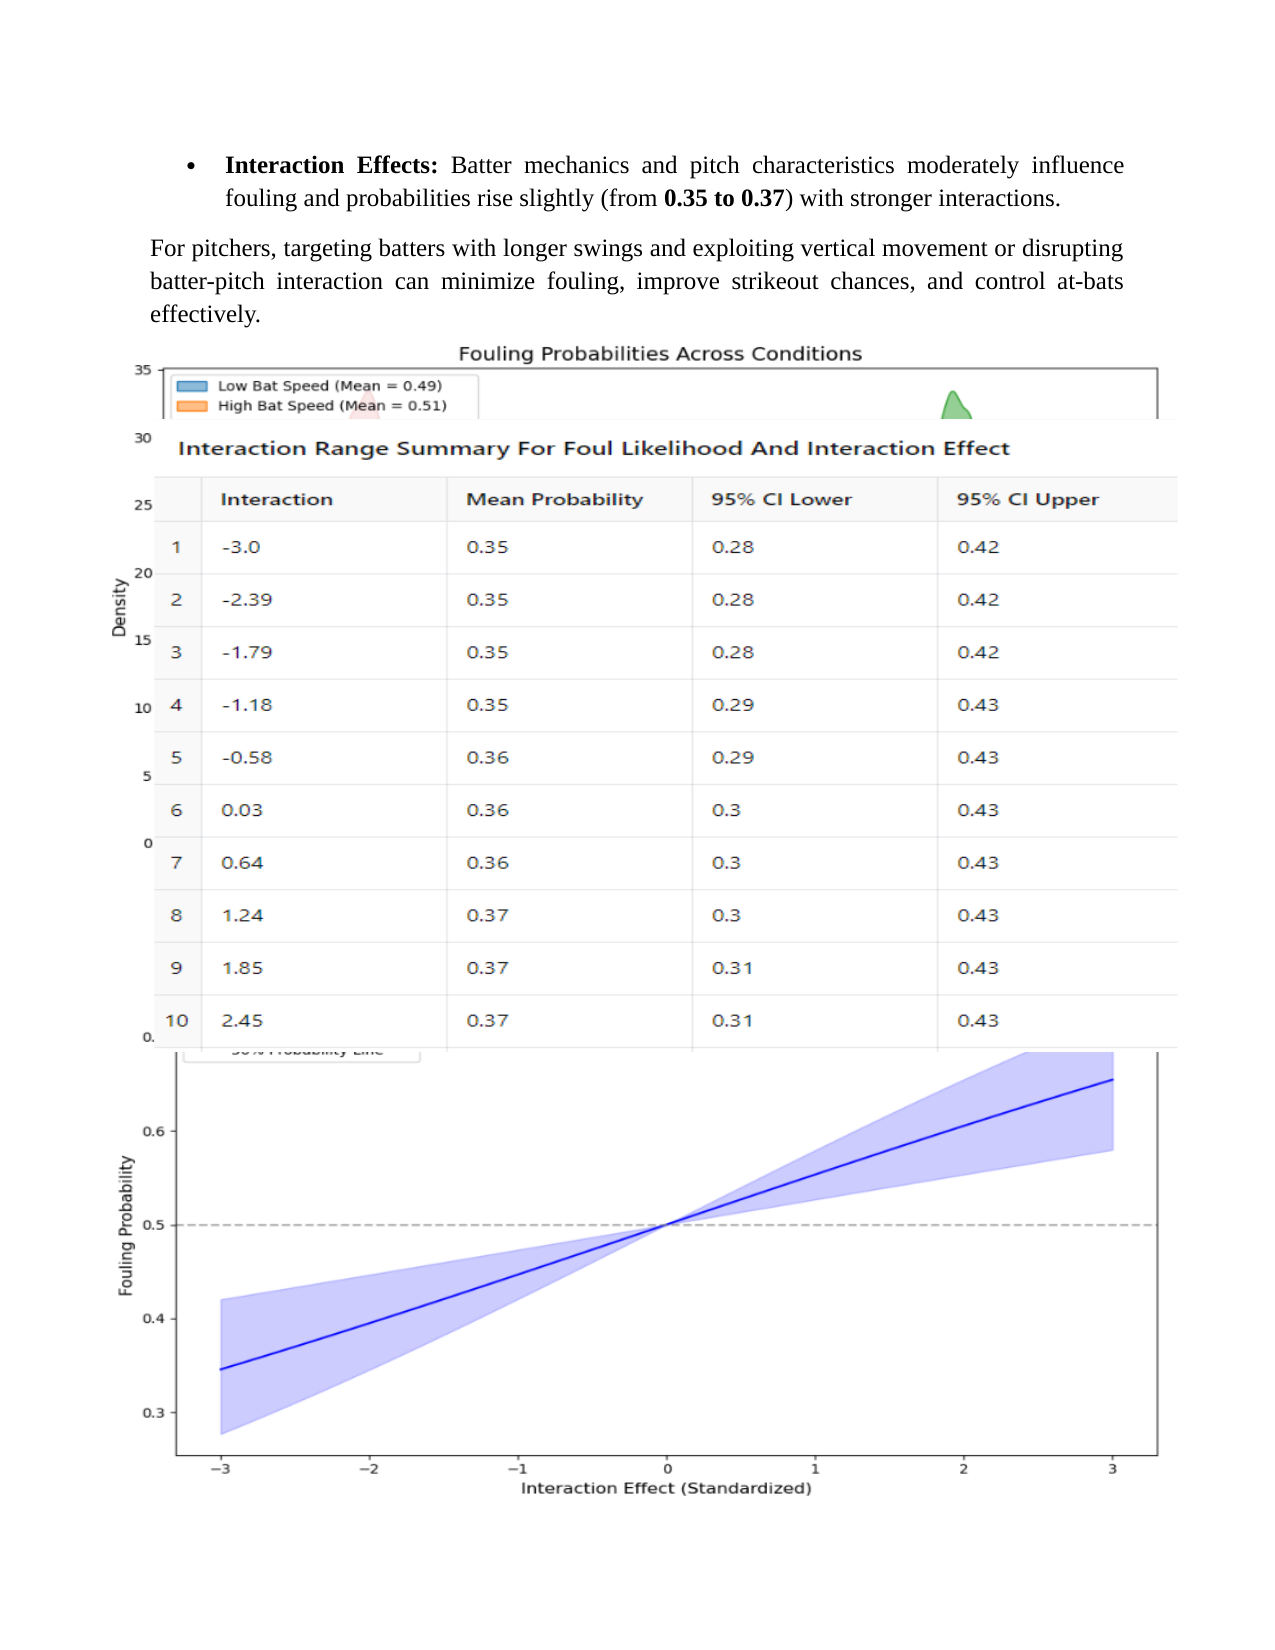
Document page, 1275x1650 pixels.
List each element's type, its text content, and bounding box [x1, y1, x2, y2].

picture [102, 338, 1177, 1494]
text For pitchers, targeting batters with longer swings and exploiting vertical movement or disrupting batter-pitch interaction can minimize fouling, improve strikeout chances, and control at-bats effectively. [150, 233, 1125, 327]
list Interaction Effects: Batter mechanics and pitch characteristics moderately influence fouling and probabilities rise slightly (from 0.35 to 0.37) with stronger interactions. [187, 150, 1125, 212]
